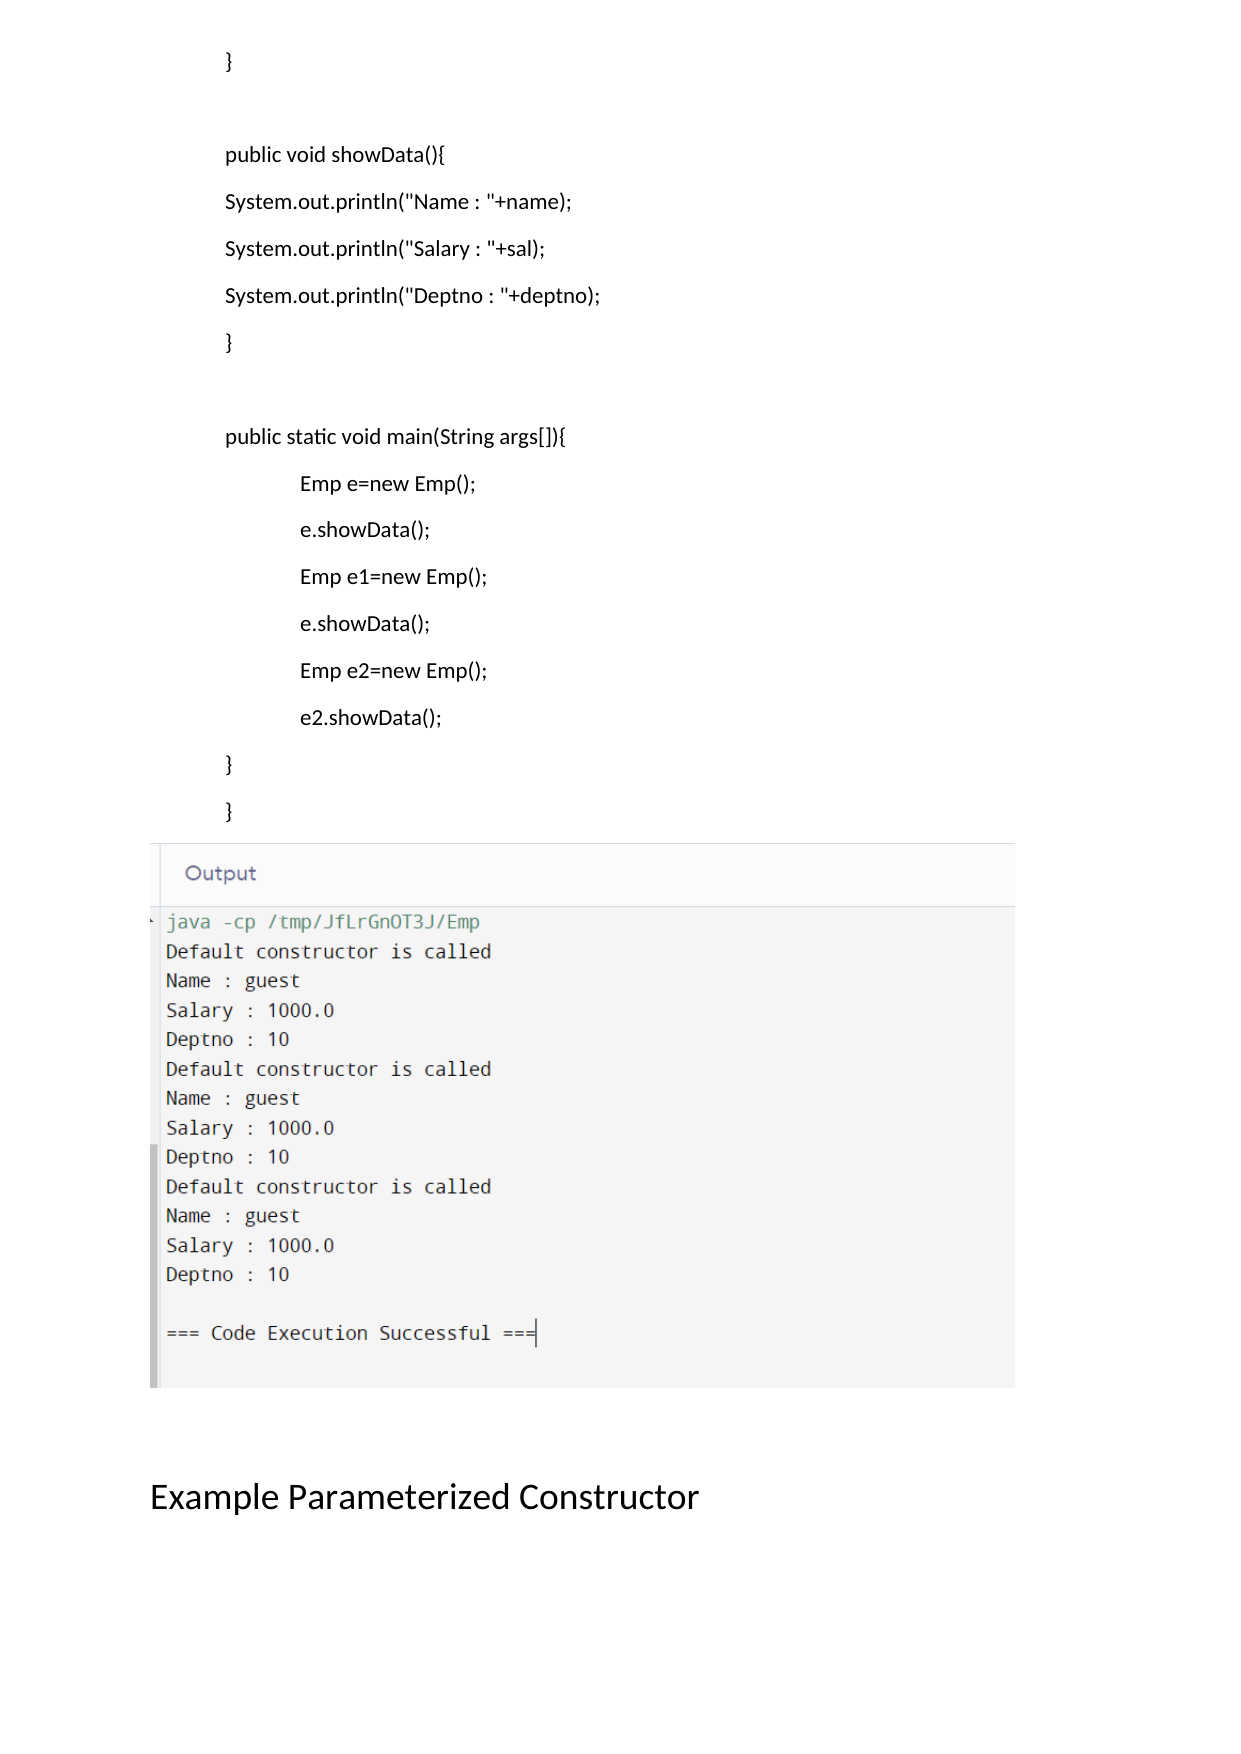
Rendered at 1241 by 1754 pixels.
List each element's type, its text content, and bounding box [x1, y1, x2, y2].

text System.out.println("Deptno : "+deptno); [150, 281, 1090, 309]
text System.out.println("Name : "+name); [150, 187, 1090, 216]
text e.showData(); [150, 516, 1090, 544]
picture [150, 843, 1016, 1388]
text } [150, 328, 1090, 356]
text Example Parameterized Constructor [150, 1473, 1090, 1519]
text System.out.println("Salary : "+sal); [150, 234, 1090, 262]
text Emp e1=new Emp(); [150, 562, 1090, 591]
text Emp e=new Emp(); [150, 469, 1090, 497]
text } [150, 797, 1090, 825]
text } [150, 750, 1090, 778]
text e.showData(); [150, 609, 1090, 637]
text public static void main(String args[]){ [150, 422, 1090, 450]
text } [150, 47, 1090, 75]
text public void showData(){ [150, 141, 1090, 169]
text Emp e2=new Emp(); [150, 656, 1090, 684]
text e2.showData(); [150, 703, 1090, 731]
